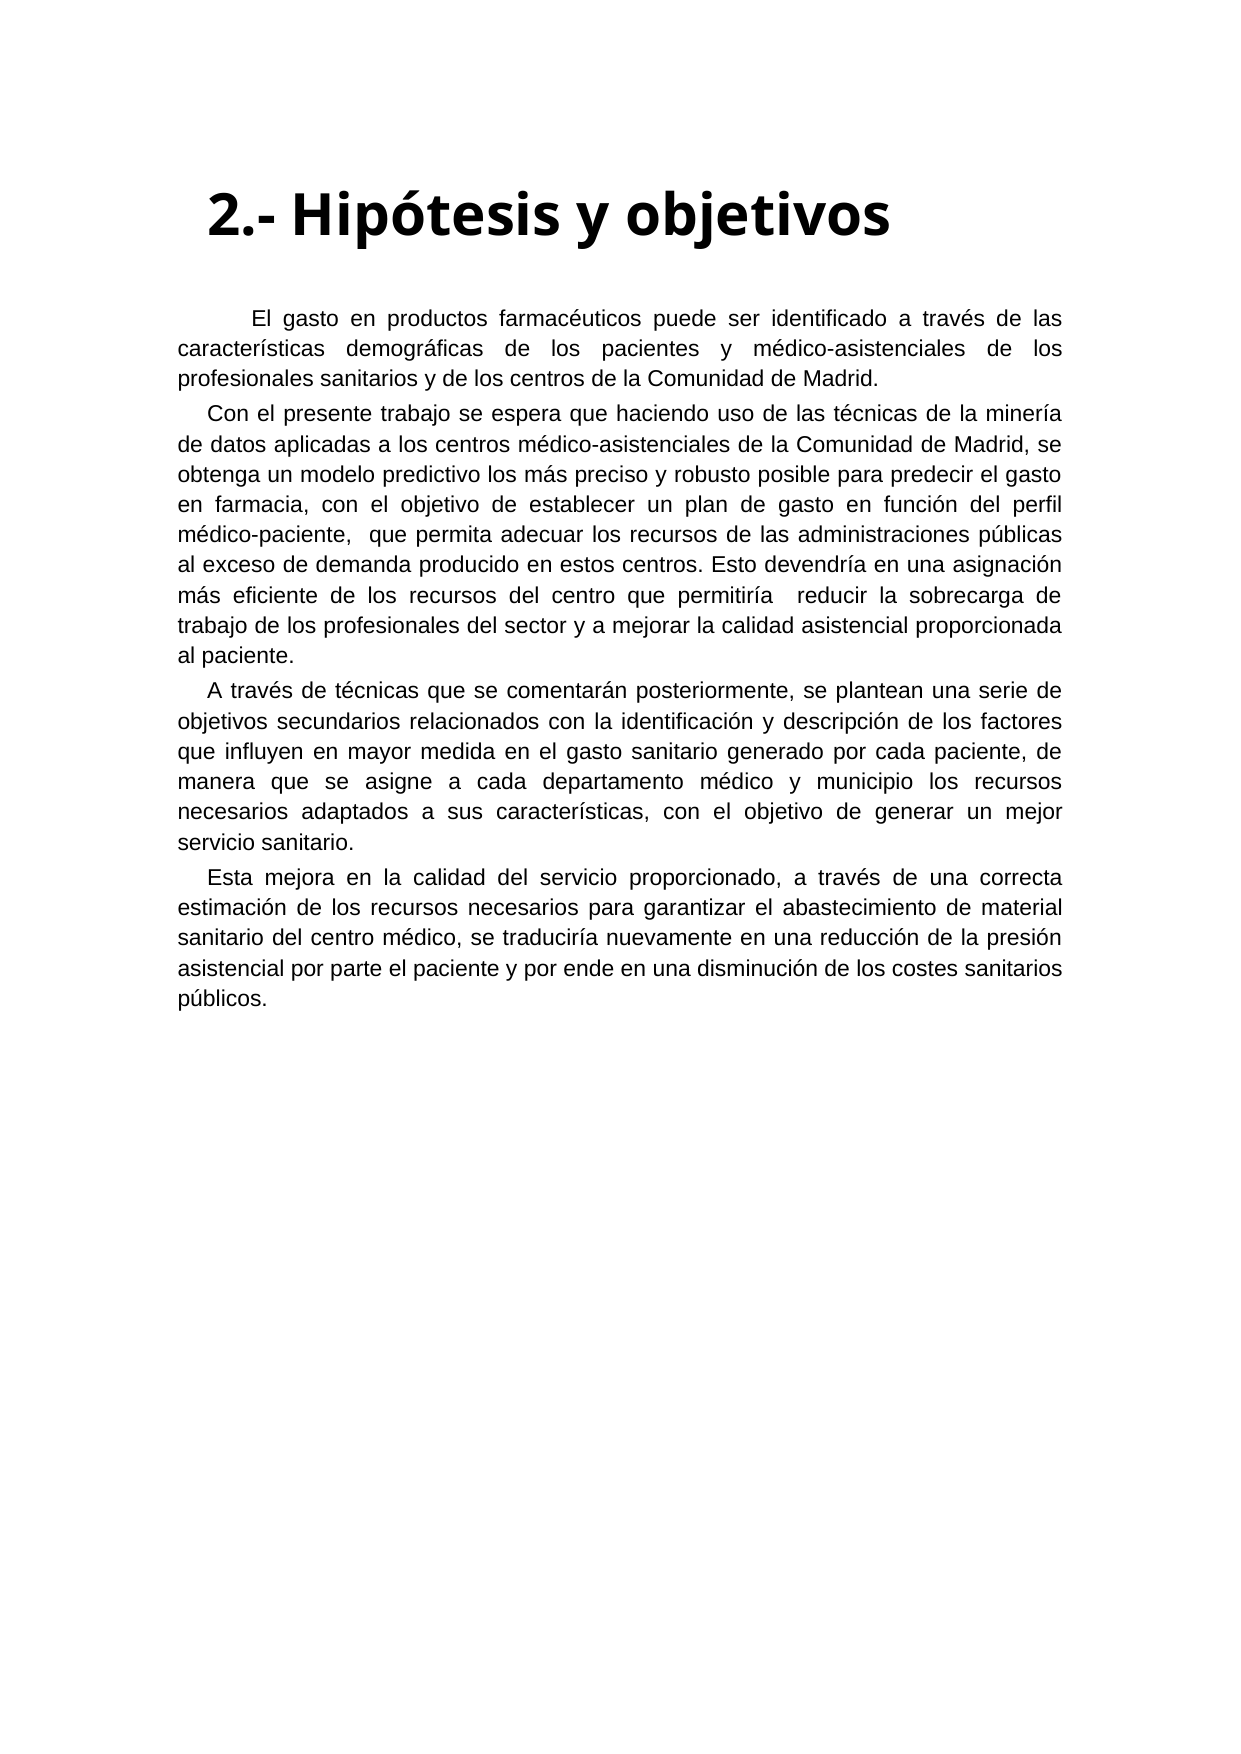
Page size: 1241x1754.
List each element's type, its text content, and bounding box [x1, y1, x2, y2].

text Esta mejora en la calidad del servicio proporcionado, a través de una correcta estimación de los recursos necesarios para garantizar el abastecimiento de material sanitario del centro médico, se traduciría nuevamente en una reducción de la presión asistencial por parte el paciente y por ende en una disminución de los costes sanitarios públicos. [177, 864, 1063, 1011]
subtitle 2.- Hipótesis y objetivos [177, 173, 1063, 252]
text Con el presente trabajo se espera que haciendo uso de las técnicas de la minería de datos aplicadas a los centros médico-asistenciales de la Comunidad de Madrid, se obtenga un modelo predictivo los más preciso y robusto posible para predecir el gasto en farmacia, con el objetivo de establecer un plan de gasto en función del perfil médico-paciente, que permita adecuar los recursos de las administraciones públicas al exceso de demanda producido en estos centros. Esto devendría en una asignación más eficiente de los recursos del centro que permitiría reducir la sobrecarga de trabajo de los profesionales del sector y a mejorar la calidad asistencial proporcionada al paciente. [177, 400, 1063, 668]
text El gasto en productos farmacéuticos puede ser identificado a través de las características demográficas de los pacientes y médico-asistenciales de los profesionales sanitarios y de los centros de la Comunidad de Madrid. [177, 304, 1063, 391]
text A través de técnicas que se comentarán posteriormente, se plantean una serie de objetivos secundarios relacionados con la identificación y descripción de los factores que influyen en mayor medida en el gasto sanitario generado por cada paciente, de manera que se asigne a cada departamento médico y municipio los recursos necesarios adaptados a sus características, con el objetivo de generar un mejor servicio sanitario. [177, 677, 1063, 855]
